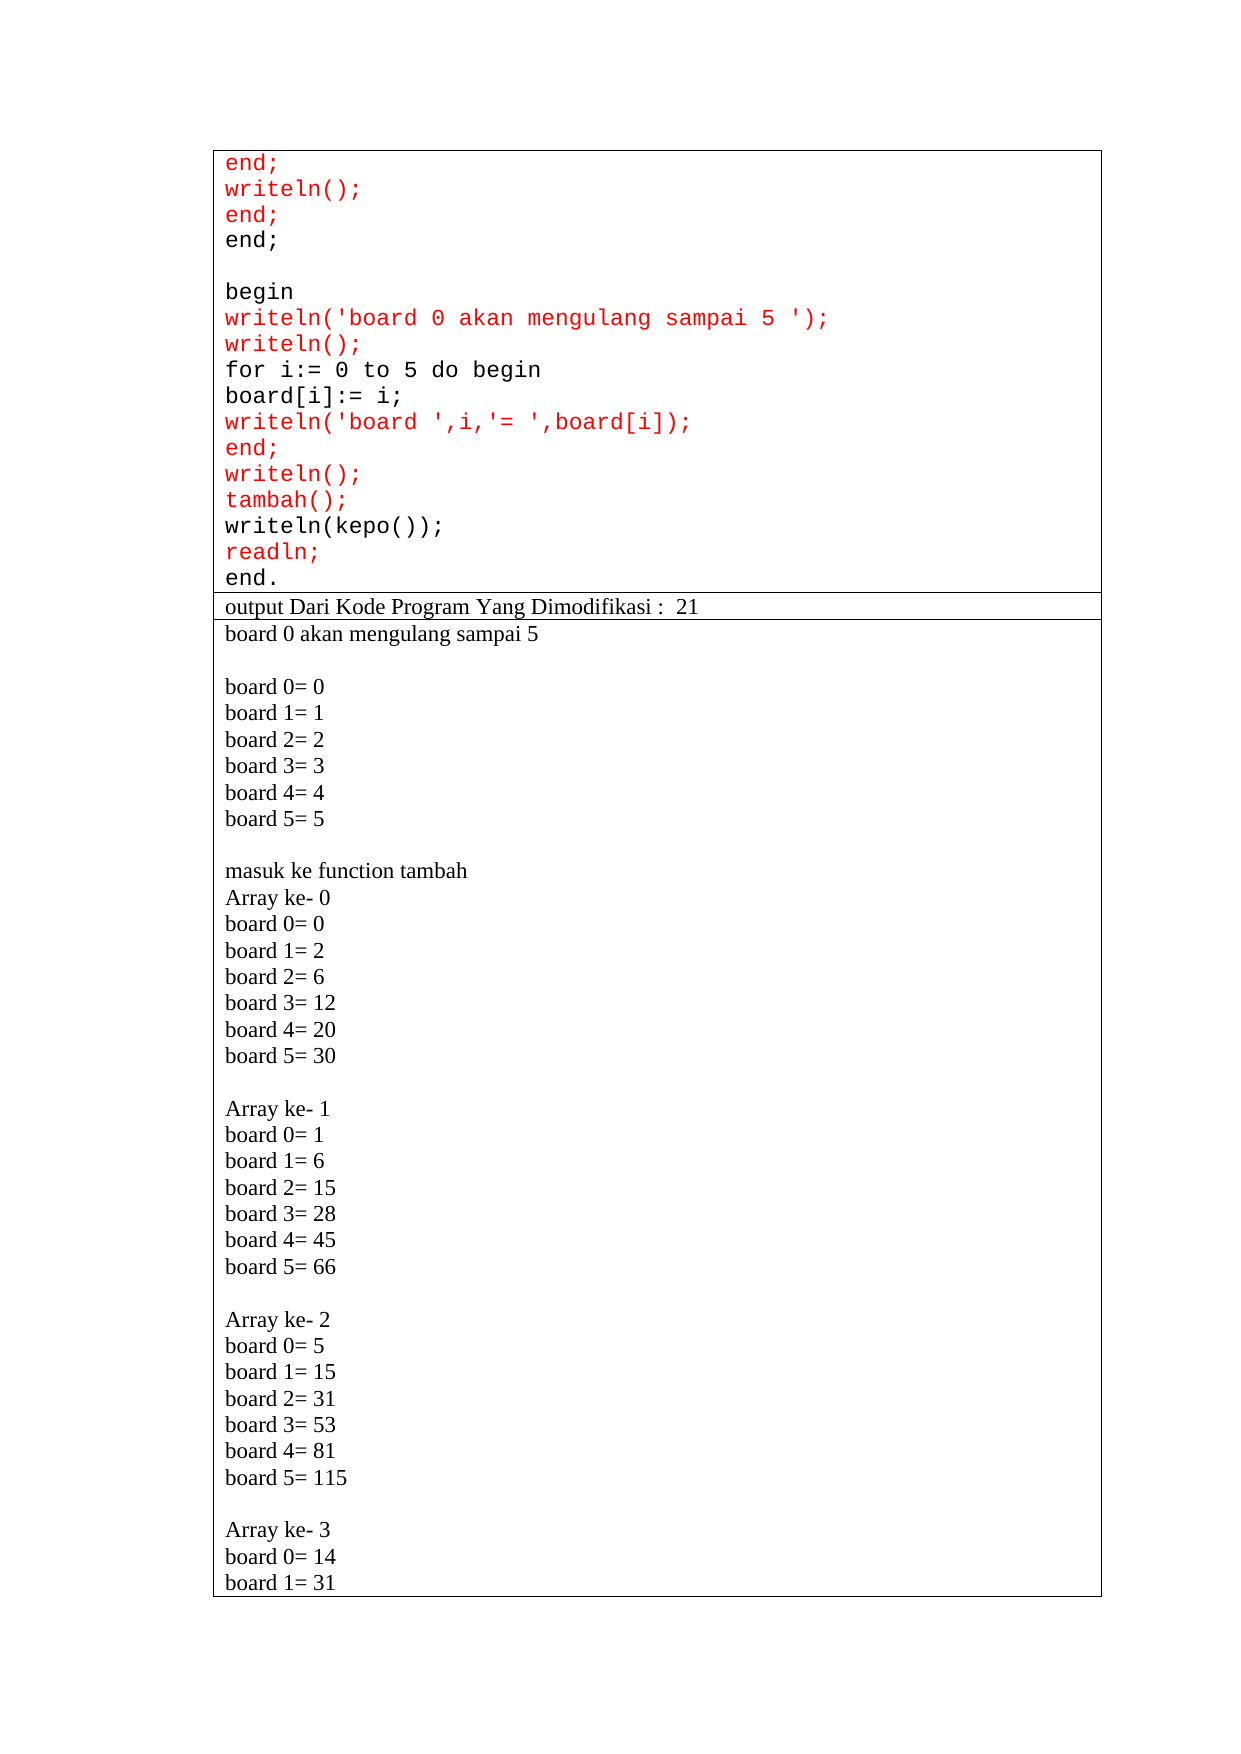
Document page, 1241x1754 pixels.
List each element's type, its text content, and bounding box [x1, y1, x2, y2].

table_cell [214, 151, 1101, 592]
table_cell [214, 620, 1101, 1596]
table_cell output Dari Kode Program Yang Dimodifikasi : 21 [214, 593, 1101, 619]
